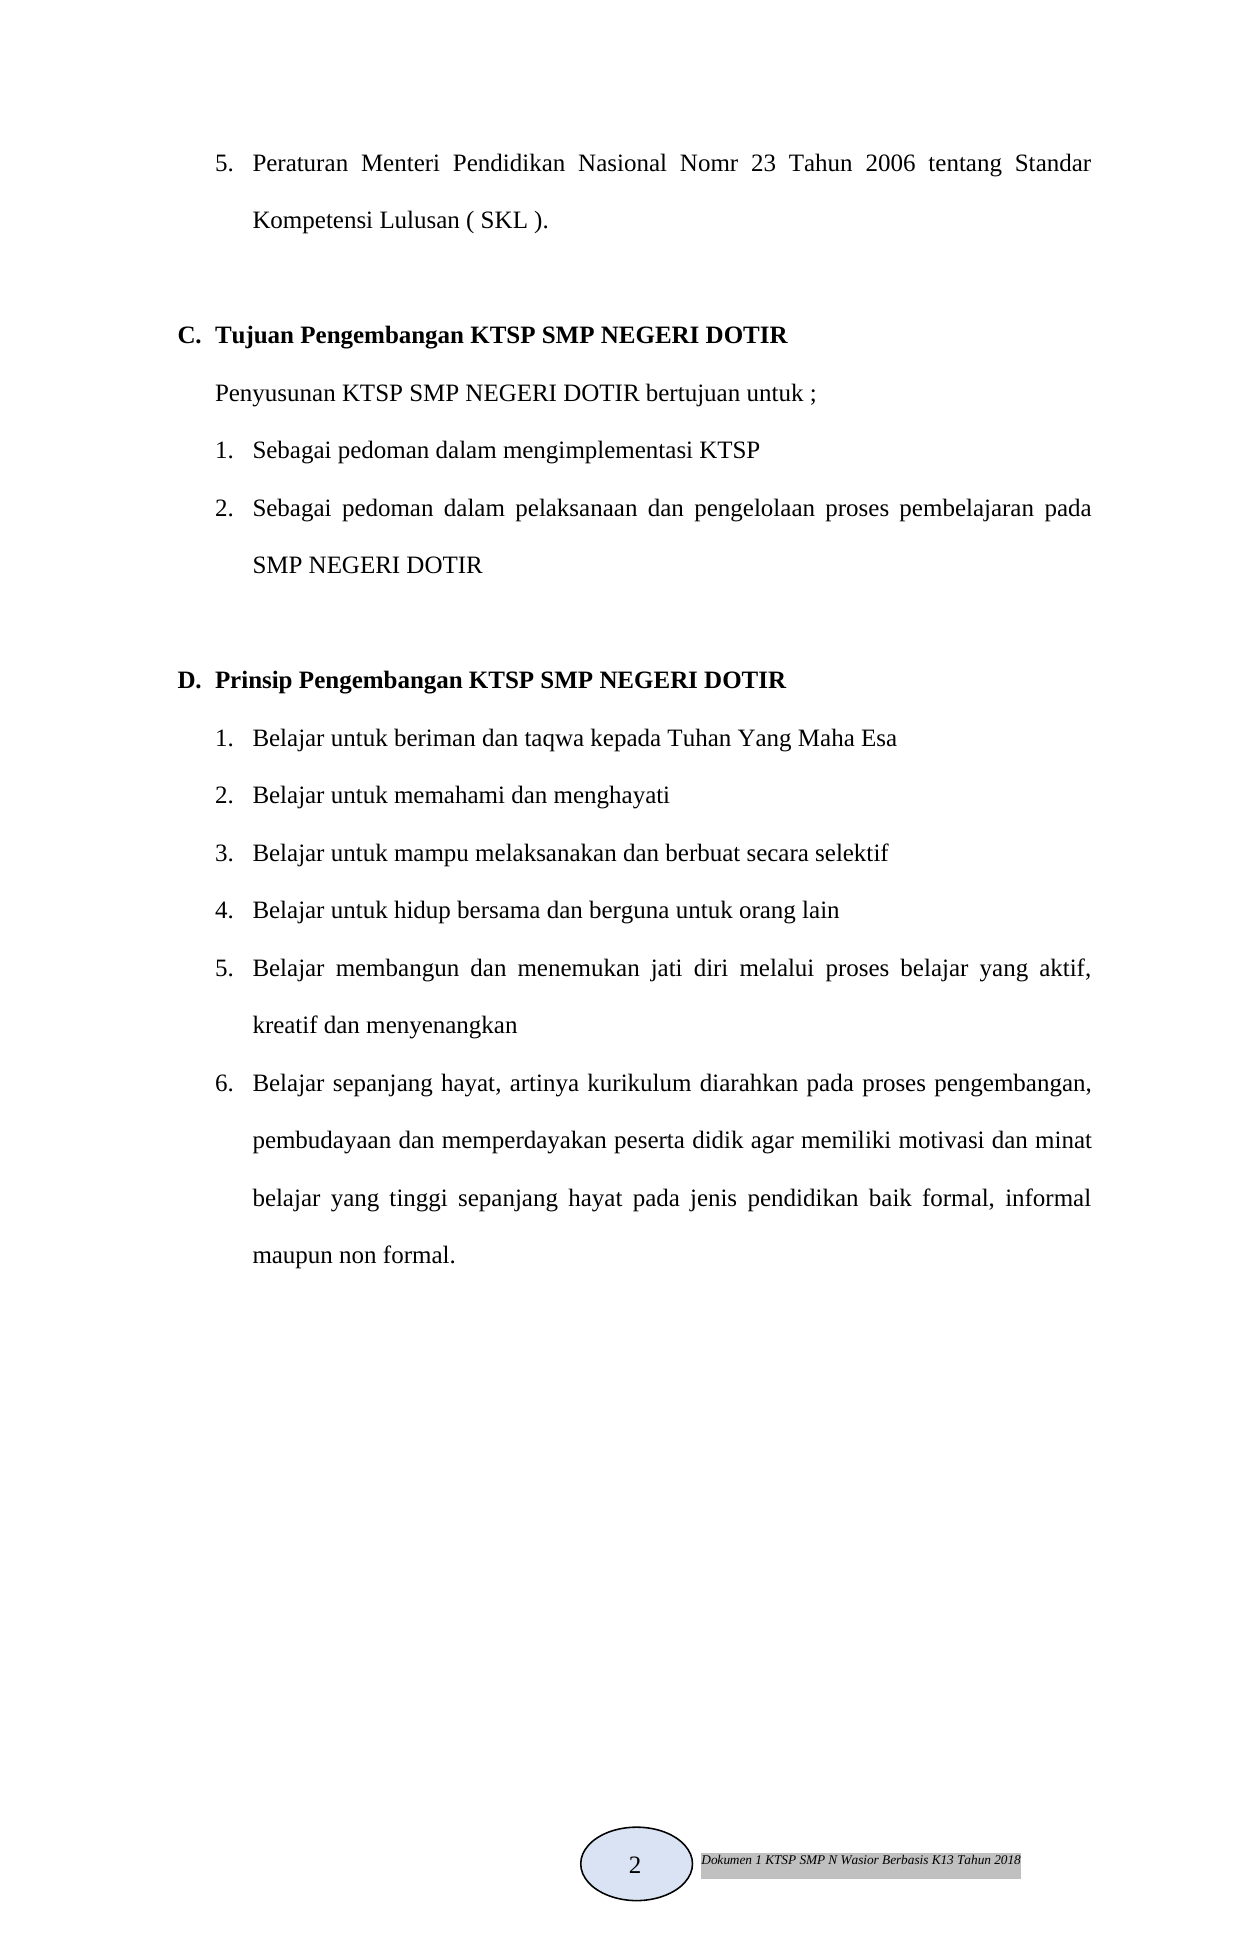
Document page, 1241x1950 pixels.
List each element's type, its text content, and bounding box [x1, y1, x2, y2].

list Belajar untuk memahami dan menghayati [215, 780, 1092, 809]
list Tujuan Pengembangan KTSP SMP NEGERI DOTIR [177, 320, 1092, 349]
list Belajar untuk beriman dan taqwa kepada Tuhan Yang Maha Esa [215, 723, 1092, 751]
list Sebagai pedoman dalam pelaksanaan dan pengelolaan proses pembelajaran pada SMP NEGERI DOTIR [215, 493, 1092, 579]
text Penyusunan KTSP SMP NEGERI DOTIR bertujuan untuk ; [177, 378, 1092, 406]
list Belajar membangun dan menemukan jati diri melalui proses belajar yang aktif, kreatif dan menyenangkan [215, 953, 1092, 1039]
list Belajar untuk hidup bersama dan berguna untuk orang lain [215, 895, 1092, 924]
list Belajar untuk mampu melaksanakan dan berbuat secara selektif [215, 838, 1092, 866]
list Sebagai pedoman dalam mengimplementasi KTSP [215, 435, 1092, 464]
list Prinsip Pengembangan KTSP SMP NEGERI DOTIR [177, 665, 1092, 694]
list Peraturan Menteri Pendidikan Nasional Nomr 23 Tahun 2006 tentang Standar Kompetensi Lulusan ( SKL ). [215, 148, 1092, 234]
list Belajar sepanjang hayat, artinya kurikulum diarahkan pada proses pengembangan, pembudayaan dan memperdayakan peserta didik agar memiliki motivasi dan minat belajar yang tinggi sepanjang hayat pada jenis pendidikan baik formal, informal maupun non formal. [215, 1068, 1092, 1269]
